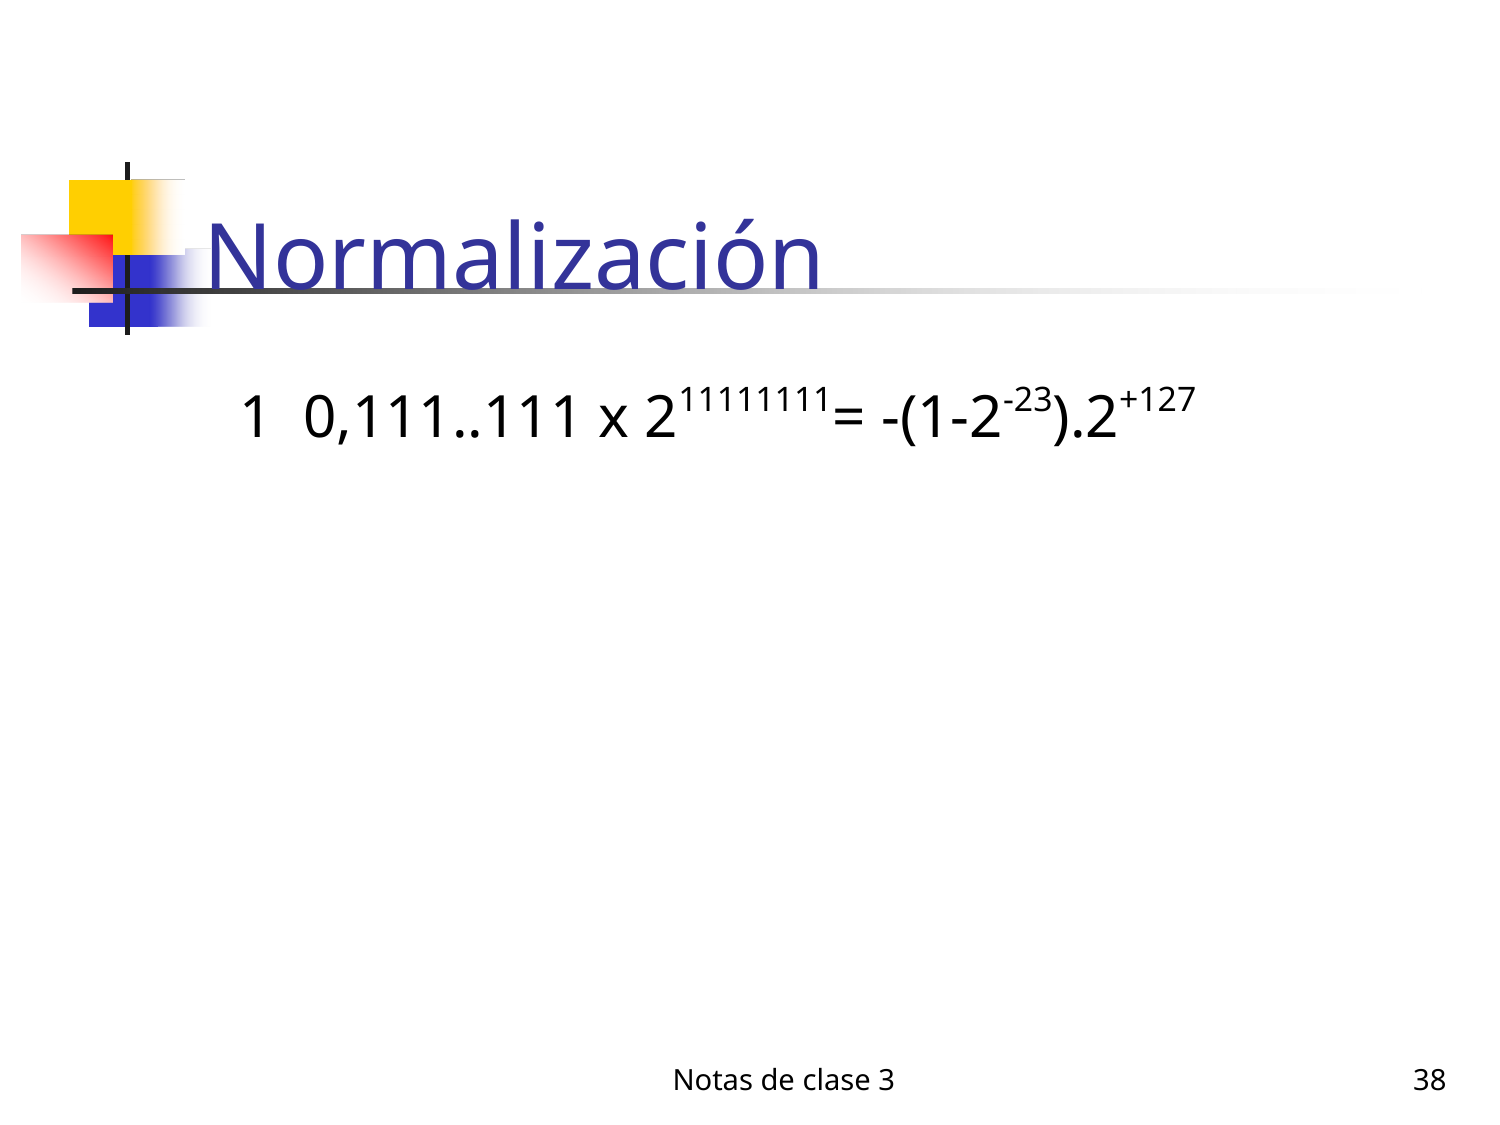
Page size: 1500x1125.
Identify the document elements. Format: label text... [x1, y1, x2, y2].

picture [20, 179, 1422, 327]
text 1 0,111..111 x 211111111= -(1-2-23).2+127 [209, 375, 1427, 454]
